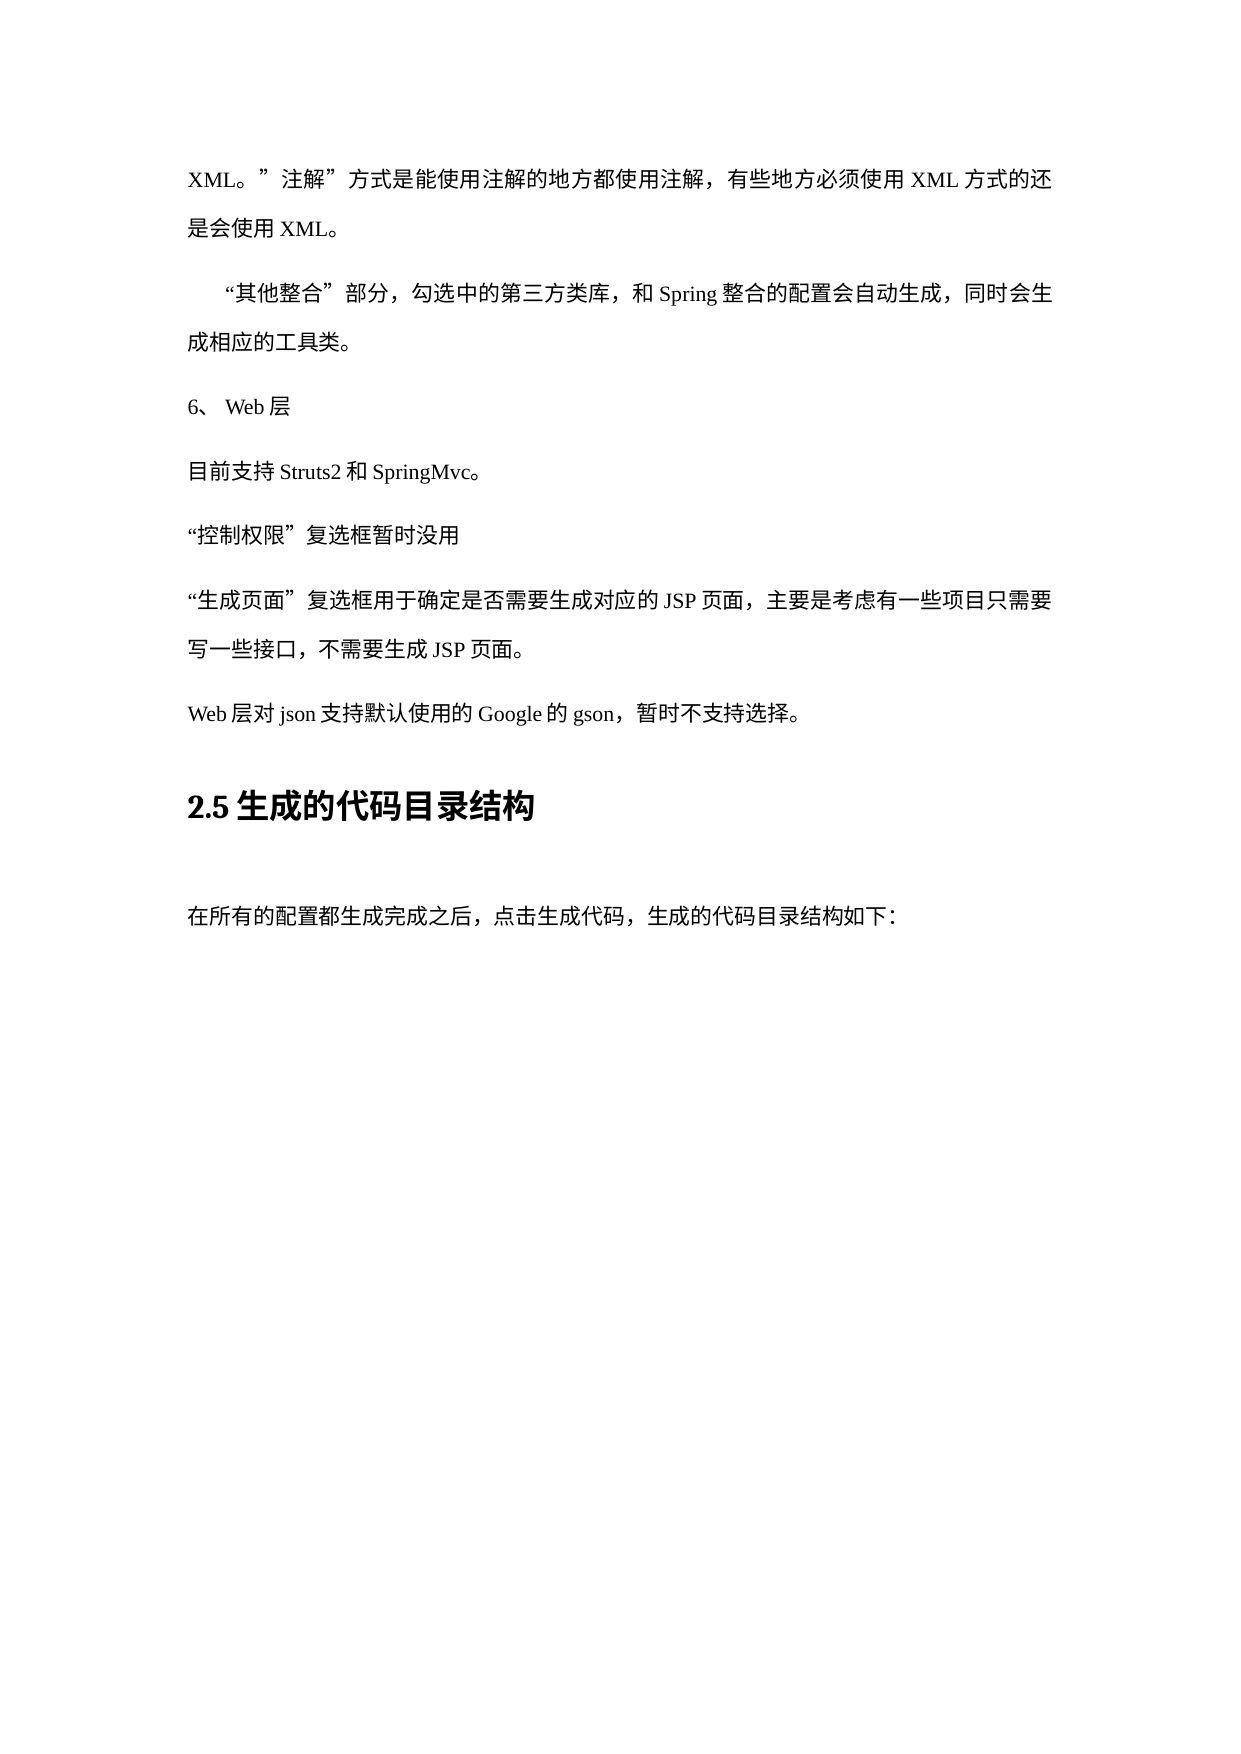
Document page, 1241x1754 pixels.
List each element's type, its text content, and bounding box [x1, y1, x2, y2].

subtitle 2.5生成的代码目录结构 [187, 771, 1053, 836]
text “其他整合”部分，勾选中的第三方类库，和Spring整合的配置会自动生成，同时会生成相应的工具类。 [187, 275, 1053, 357]
text Web层对json支持默认使用的Google的gson，暂时不支持选择。 [187, 696, 1053, 728]
text “生成页面”复选框用于确定是否需要生成对应的JSP页面，主要是考虑有一些项目只需要写一些接口，不需要生成JSP页面。 [187, 582, 1053, 664]
text “控制权限”复选框暂时没用 [187, 518, 1053, 550]
text 目前支持Struts2和SpringMvc。 [187, 453, 1053, 486]
list Web层 [187, 389, 1053, 421]
text 在所有的配置都生成完成之后，点击生成代码，生成的代码目录结构如下： [187, 898, 1053, 931]
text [187, 162, 1053, 243]
